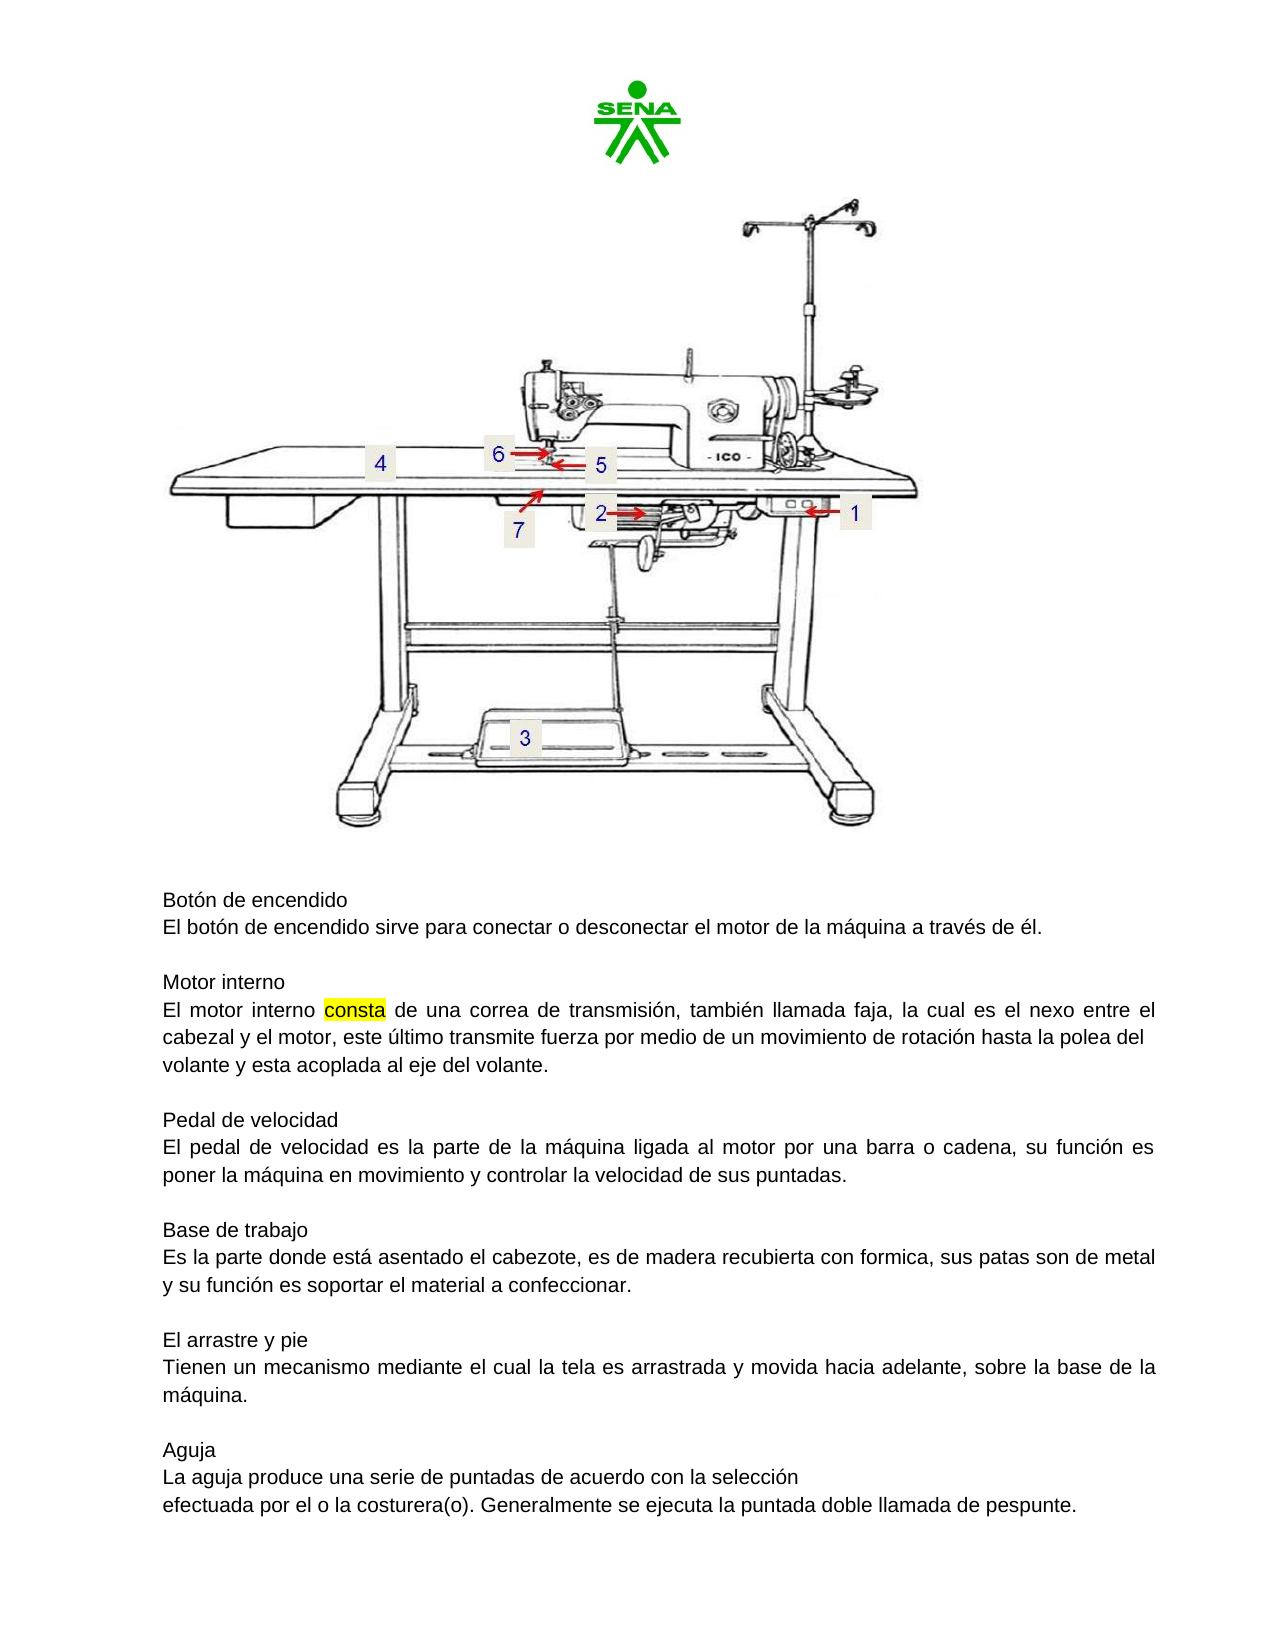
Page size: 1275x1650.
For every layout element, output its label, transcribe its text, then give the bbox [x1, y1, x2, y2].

text Aguja [162, 1437, 1157, 1461]
text Motor interno [162, 970, 1157, 994]
text volante y esta acoplada al eje del volante. [162, 1052, 1157, 1076]
text El pedal de velocidad es la parte de la máquina ligada al motor por una barra o cadena, su función es poner la máquina en movimiento y controlar la velocidad de sus puntadas. [162, 1135, 1157, 1186]
text Base de trabajo [162, 1217, 1157, 1241]
text efectuada por el o la costurera(o). Generalmente se ejecuta la puntada doble llamada de pespunte. [162, 1492, 1157, 1516]
picture [588, 75, 687, 172]
text El motor interno consta de una correa de transmisión, también llamada faja, la cual es el nexo entre el cabezal y el motor, este último transmite fuerza por medio de un movimiento de rotación hasta la polea del [162, 997, 1157, 1049]
text Tienen un mecanismo mediante el cual la tela es arrastrada y movida hacia adelante, sobre la base de la máquina. [162, 1355, 1157, 1406]
text El botón de encendido sirve para conectar o desconectar el motor de la máquina a través de él. [162, 915, 1157, 939]
text El arrastre y pie [162, 1327, 1157, 1351]
text Pedal de velocidad [162, 1107, 1157, 1131]
text Botón de encendido [162, 887, 1157, 911]
text Es la parte donde está asentado el cabezote, es de madera recubierta con formica, sus patas son de metal y su función es soportar el material a confeccionar. [162, 1245, 1157, 1296]
text La aguja produce una serie de puntadas de acuerdo con la selección [162, 1465, 1157, 1489]
